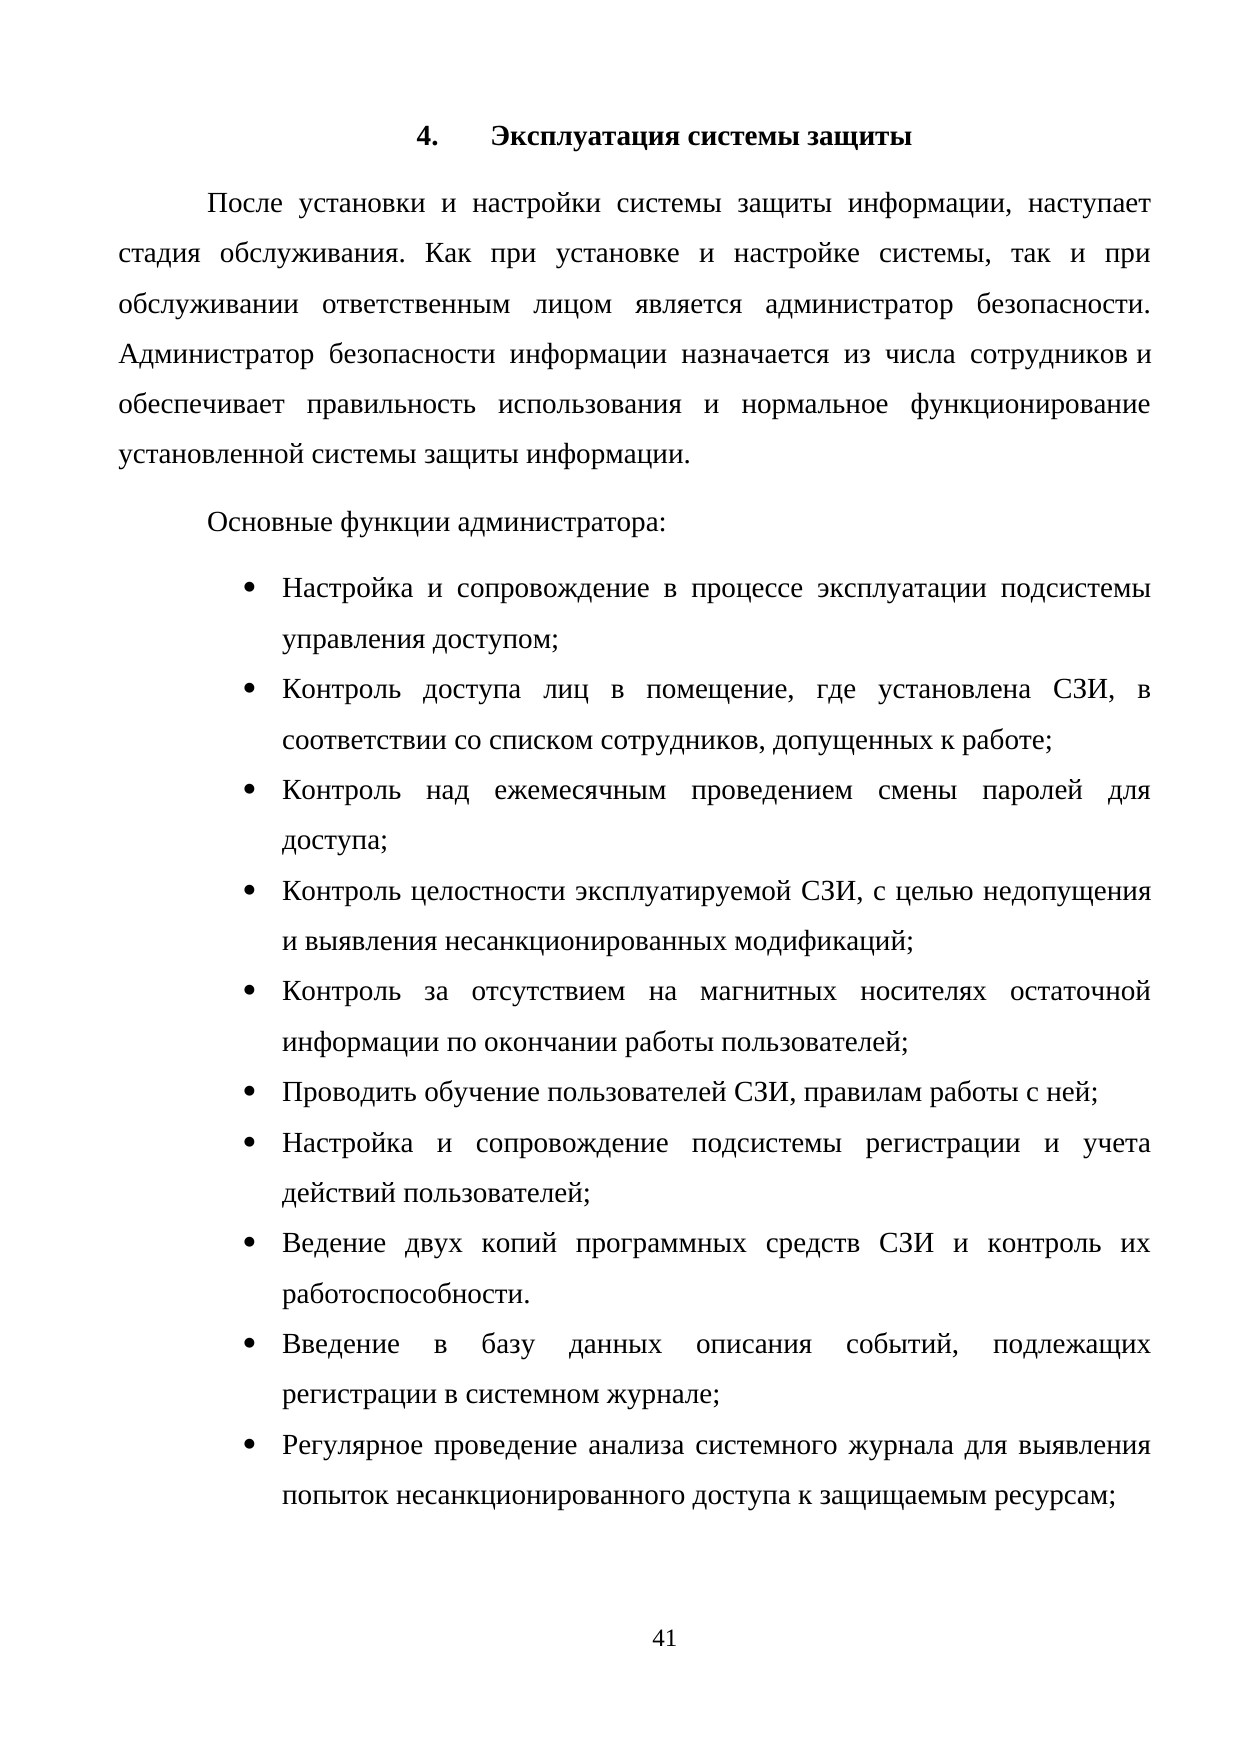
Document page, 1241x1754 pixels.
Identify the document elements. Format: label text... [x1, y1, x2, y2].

text Основные функции администратора: [118, 504, 1152, 537]
list Введение в базу данных описания событий, подлежащих регистрации в системном журнале; [244, 1326, 1152, 1410]
list Настройка и сопровождение в процессе эксплуатации подсистемы управления доступом; [244, 571, 1152, 654]
list Контроль целостности эксплуатируемой СЗИ, с целью недопущения и выявления несанкционированных модификаций; [244, 873, 1152, 957]
list Проводить обучение пользователей СЗИ, правилам работы с ней; [244, 1074, 1152, 1108]
list Регулярное проведение анализа системного журнала для выявления попыток несанкционированного доступа к защищаемым ресурсам; [244, 1427, 1152, 1511]
text После установки и настройки системы защиты информации, наступает стадия обслуживания. Как при установке и настройке системы, так и при обслуживании ответственным лицом является администратор безопасности. Администратор безопасности информации назначается из числа сотрудников и обеспечивает правильность использования и нормальное функционирование установленной системы защиты информации. [118, 185, 1152, 470]
list Ведение двух копий программных средств СЗИ и контроль их работоспособности. [244, 1225, 1152, 1309]
list Эксплуатация системы защиты [177, 118, 1152, 152]
list Контроль за отсутствием на магнитных носителях остаточной информации по окончании работы пользователей; [244, 973, 1152, 1057]
list Настройка и сопровождение подсистемы регистрации и учета действий пользователей; [244, 1125, 1152, 1209]
list Контроль над ежемесячным проведением смены паролей для доступа; [244, 772, 1152, 856]
list Контроль доступа лиц в помещение, где установлена СЗИ, в соответствии со списком сотрудников, допущенных к работе; [244, 671, 1152, 755]
